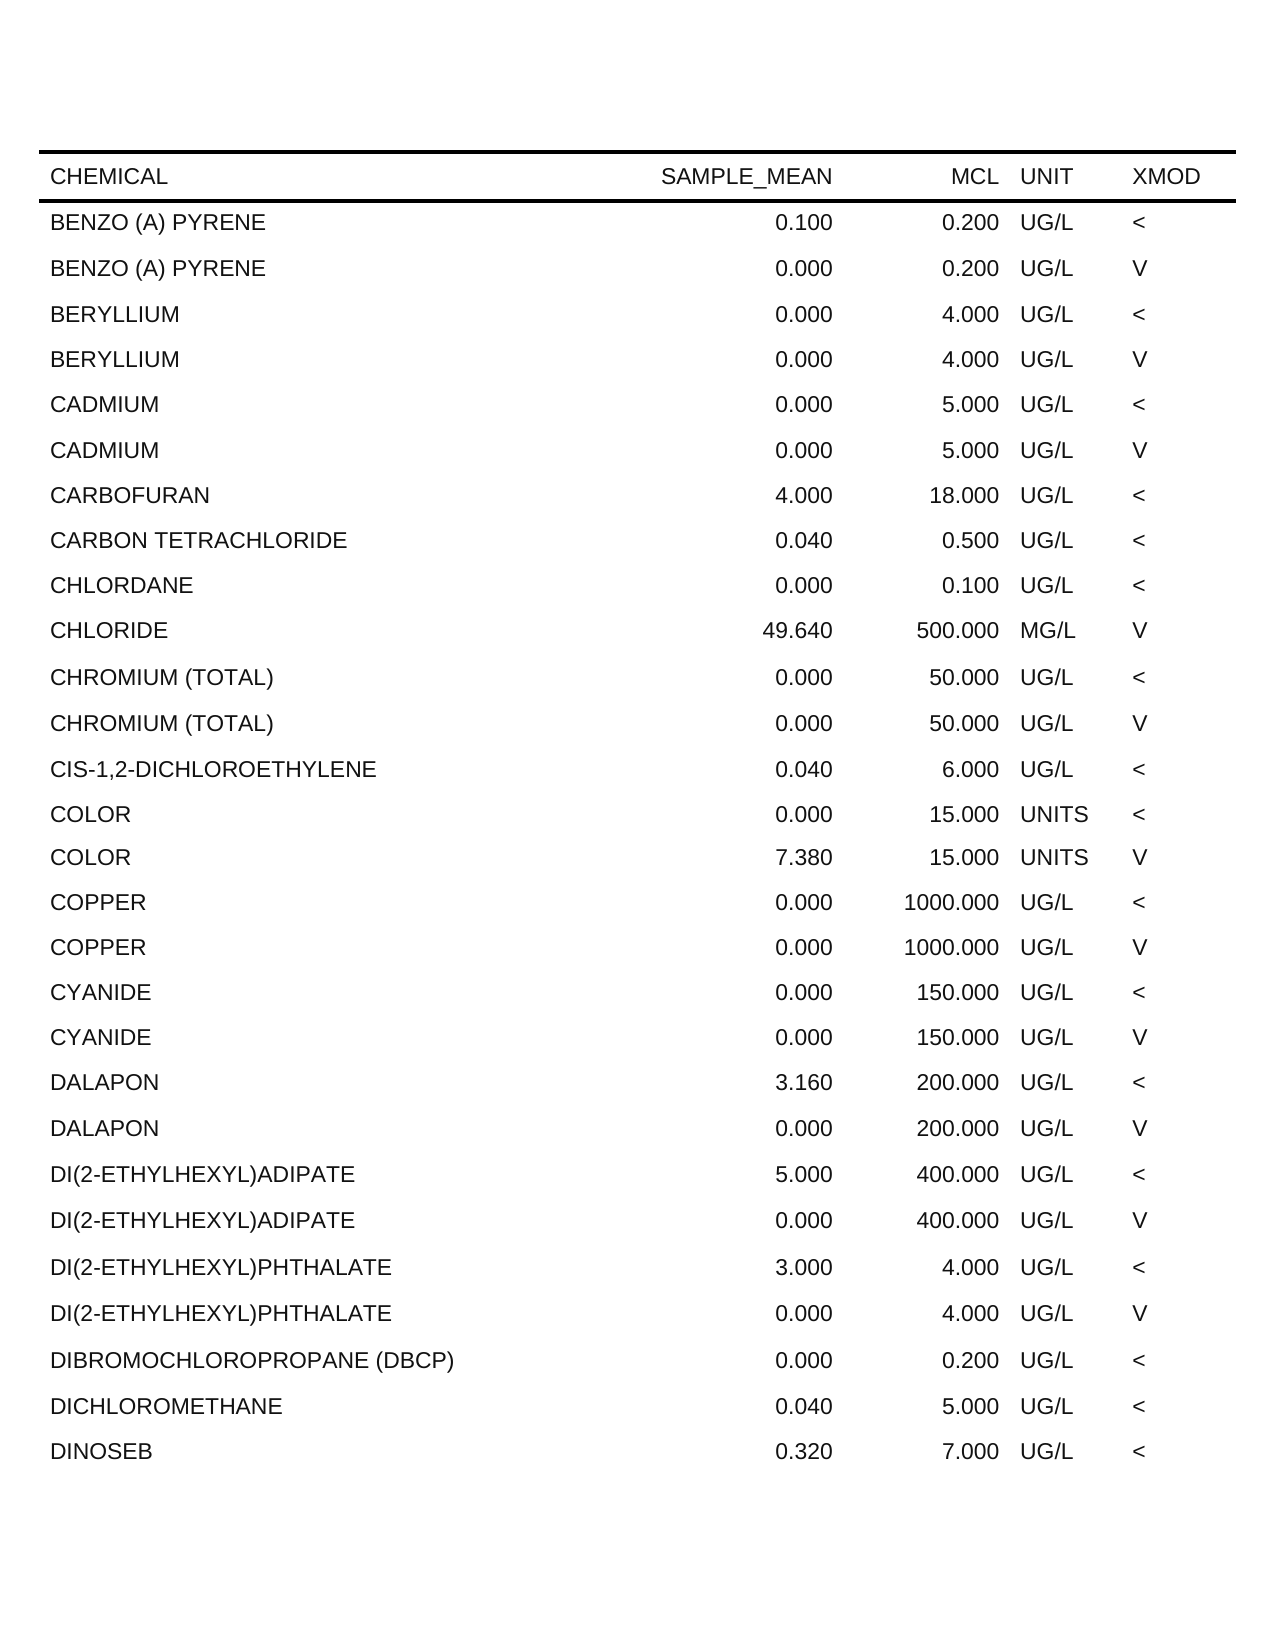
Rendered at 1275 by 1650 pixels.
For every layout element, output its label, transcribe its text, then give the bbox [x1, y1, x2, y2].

table_cell 3.160 [631, 1060, 843, 1105]
table_cell 0.000 [631, 563, 843, 608]
table_cell V [1122, 1015, 1236, 1060]
table_cell 0.000 [631, 337, 843, 382]
table_cell V [1122, 427, 1236, 472]
table_cell 50.000 [843, 653, 1009, 700]
table_cell CHLORIDE [39, 608, 631, 653]
table_cell < [1122, 653, 1236, 700]
table_cell UG/L [1010, 382, 1122, 427]
table_cell 0.000 [631, 1290, 843, 1337]
table_cell UG/L [1010, 337, 1122, 382]
table_cell UG/L [1010, 879, 1122, 924]
table_cell V [1122, 1290, 1236, 1337]
table_cell CADMIUM [39, 382, 631, 427]
table_cell < [1122, 1244, 1236, 1290]
table_cell UG/L [1010, 924, 1122, 969]
table_cell 0.000 [631, 1197, 843, 1243]
table_cell CADMIUM [39, 427, 631, 472]
table_cell 15.000 [843, 836, 1009, 879]
table_cell V [1122, 337, 1236, 382]
table_cell MG/L [1010, 608, 1122, 653]
table_cell UG/L [1010, 1197, 1122, 1243]
table_cell COLOR [39, 836, 631, 879]
table_cell UNITS [1010, 836, 1122, 879]
table_cell COLOR [39, 792, 631, 836]
table_cell 0.000 [631, 382, 843, 427]
table_cell BENZO (A) PYRENE [39, 245, 631, 292]
table_cell CARBOFURAN [39, 473, 631, 518]
table_cell UG/L [1010, 1383, 1122, 1428]
table_cell 0.100 [631, 203, 843, 245]
table_cell DALAPON [39, 1060, 631, 1105]
table_cell V [1122, 1197, 1236, 1243]
table_cell 0.000 [631, 970, 843, 1015]
table_cell 5.000 [843, 382, 1009, 427]
table_cell UG/L [1010, 427, 1122, 472]
table_cell 0.000 [631, 1015, 843, 1060]
table_cell 4.000 [843, 1290, 1009, 1337]
table_cell < [1122, 970, 1236, 1015]
table_cell 0.040 [631, 746, 843, 792]
table_cell 1000.000 [843, 879, 1009, 924]
table_cell V [1122, 836, 1236, 879]
table_cell DINOSEB [39, 1429, 631, 1474]
table_cell 4.000 [843, 1244, 1009, 1290]
table_cell 0.000 [631, 924, 843, 969]
table_cell 4.000 [843, 292, 1009, 337]
table_cell < [1122, 1383, 1236, 1428]
table_cell 5.000 [631, 1150, 843, 1197]
table_cell UG/L [1010, 1337, 1122, 1383]
table_cell 0.000 [631, 653, 843, 700]
table_cell 18.000 [843, 473, 1009, 518]
table_cell CYANIDE [39, 970, 631, 1015]
table_cell < [1122, 382, 1236, 427]
table_cell COPPER [39, 924, 631, 969]
table_cell 0.000 [631, 292, 843, 337]
table_cell COPPER [39, 879, 631, 924]
table_cell UG/L [1010, 1015, 1122, 1060]
table_cell V [1122, 924, 1236, 969]
table_cell 4.000 [631, 473, 843, 518]
table_cell UG/L [1010, 245, 1122, 292]
table_cell 7.380 [631, 836, 843, 879]
table_cell V [1122, 608, 1236, 653]
table_cell 0.000 [631, 879, 843, 924]
table_cell 0.000 [631, 245, 843, 292]
table_cell DIBROMOCHLOROPROPANE (DBCP) [39, 1337, 631, 1383]
table_cell UG/L [1010, 1105, 1122, 1150]
table_cell V [1122, 1105, 1236, 1150]
table_cell BENZO (A) PYRENE [39, 203, 631, 245]
table_cell < [1122, 473, 1236, 518]
table_cell CARBON TETRACHLORIDE [39, 518, 631, 563]
table_cell CIS-1,2-DICHLOROETHYLENE [39, 746, 631, 792]
table_cell CHROMIUM (TOTAL) [39, 653, 631, 700]
table_cell 4.000 [843, 337, 1009, 382]
table_cell < [1122, 518, 1236, 563]
table_cell < [1122, 203, 1236, 245]
table_cell UNITS [1010, 792, 1122, 836]
table_cell 0.200 [843, 203, 1009, 245]
table_cell 0.000 [631, 1337, 843, 1383]
table_cell UG/L [1010, 1429, 1122, 1474]
table_header UNIT [1010, 154, 1122, 198]
table_cell V [1122, 245, 1236, 292]
table_cell < [1122, 292, 1236, 337]
table_cell 0.000 [631, 700, 843, 746]
table_cell 5.000 [843, 427, 1009, 472]
table_cell DI(2-ETHYLHEXYL)PHTHALATE [39, 1290, 631, 1337]
table_cell 15.000 [843, 792, 1009, 836]
table_cell UG/L [1010, 700, 1122, 746]
table_cell UG/L [1010, 653, 1122, 700]
table_cell BERYLLIUM [39, 292, 631, 337]
table_cell UG/L [1010, 563, 1122, 608]
table_cell 3.000 [631, 1244, 843, 1290]
table_cell 7.000 [843, 1429, 1009, 1474]
table_cell 150.000 [843, 970, 1009, 1015]
table_cell UG/L [1010, 1150, 1122, 1197]
table_cell < [1122, 792, 1236, 836]
table_cell 0.200 [843, 1337, 1009, 1383]
table_cell 400.000 [843, 1150, 1009, 1197]
table_cell DI(2-ETHYLHEXYL)ADIPATE [39, 1150, 631, 1197]
table_cell < [1122, 879, 1236, 924]
table_cell UG/L [1010, 746, 1122, 792]
table_cell UG/L [1010, 1060, 1122, 1105]
table_cell BERYLLIUM [39, 337, 631, 382]
table_cell < [1122, 746, 1236, 792]
table_cell < [1122, 563, 1236, 608]
table_cell 0.500 [843, 518, 1009, 563]
table_header XMOD [1122, 154, 1236, 198]
table_cell 150.000 [843, 1015, 1009, 1060]
table_cell UG/L [1010, 518, 1122, 563]
table_cell < [1122, 1337, 1236, 1383]
table_cell 49.640 [631, 608, 843, 653]
table_cell UG/L [1010, 1244, 1122, 1290]
table_header SAMPLE_MEAN [631, 154, 843, 198]
table_cell < [1122, 1150, 1236, 1197]
table_cell 0.040 [631, 518, 843, 563]
table_cell DALAPON [39, 1105, 631, 1150]
table_cell 0.100 [843, 563, 1009, 608]
table_cell UG/L [1010, 203, 1122, 245]
table_cell DICHLOROMETHANE [39, 1383, 631, 1428]
table_cell 200.000 [843, 1060, 1009, 1105]
table_cell CHLORDANE [39, 563, 631, 608]
table_cell 0.000 [631, 1105, 843, 1150]
table_cell < [1122, 1429, 1236, 1474]
table_cell 0.200 [843, 245, 1009, 292]
table_header MCL [843, 154, 1009, 198]
table_cell UG/L [1010, 473, 1122, 518]
table_cell CYANIDE [39, 1015, 631, 1060]
table_cell < [1122, 1060, 1236, 1105]
table_cell UG/L [1010, 1290, 1122, 1337]
table_cell 50.000 [843, 700, 1009, 746]
table_cell 5.000 [843, 1383, 1009, 1428]
table_cell 6.000 [843, 746, 1009, 792]
table_cell V [1122, 700, 1236, 746]
table_cell UG/L [1010, 970, 1122, 1015]
table_cell 500.000 [843, 608, 1009, 653]
table_cell 0.000 [631, 427, 843, 472]
table_cell 1000.000 [843, 924, 1009, 969]
table_cell 400.000 [843, 1197, 1009, 1243]
table_header CHEMICAL [39, 154, 631, 198]
table_cell 200.000 [843, 1105, 1009, 1150]
table_cell 0.040 [631, 1383, 843, 1428]
table_cell DI(2-ETHYLHEXYL)PHTHALATE [39, 1244, 631, 1290]
table_cell UG/L [1010, 292, 1122, 337]
table_cell 0.000 [631, 792, 843, 836]
table_cell 0.320 [631, 1429, 843, 1474]
table_cell DI(2-ETHYLHEXYL)ADIPATE [39, 1197, 631, 1243]
table_cell CHROMIUM (TOTAL) [39, 700, 631, 746]
